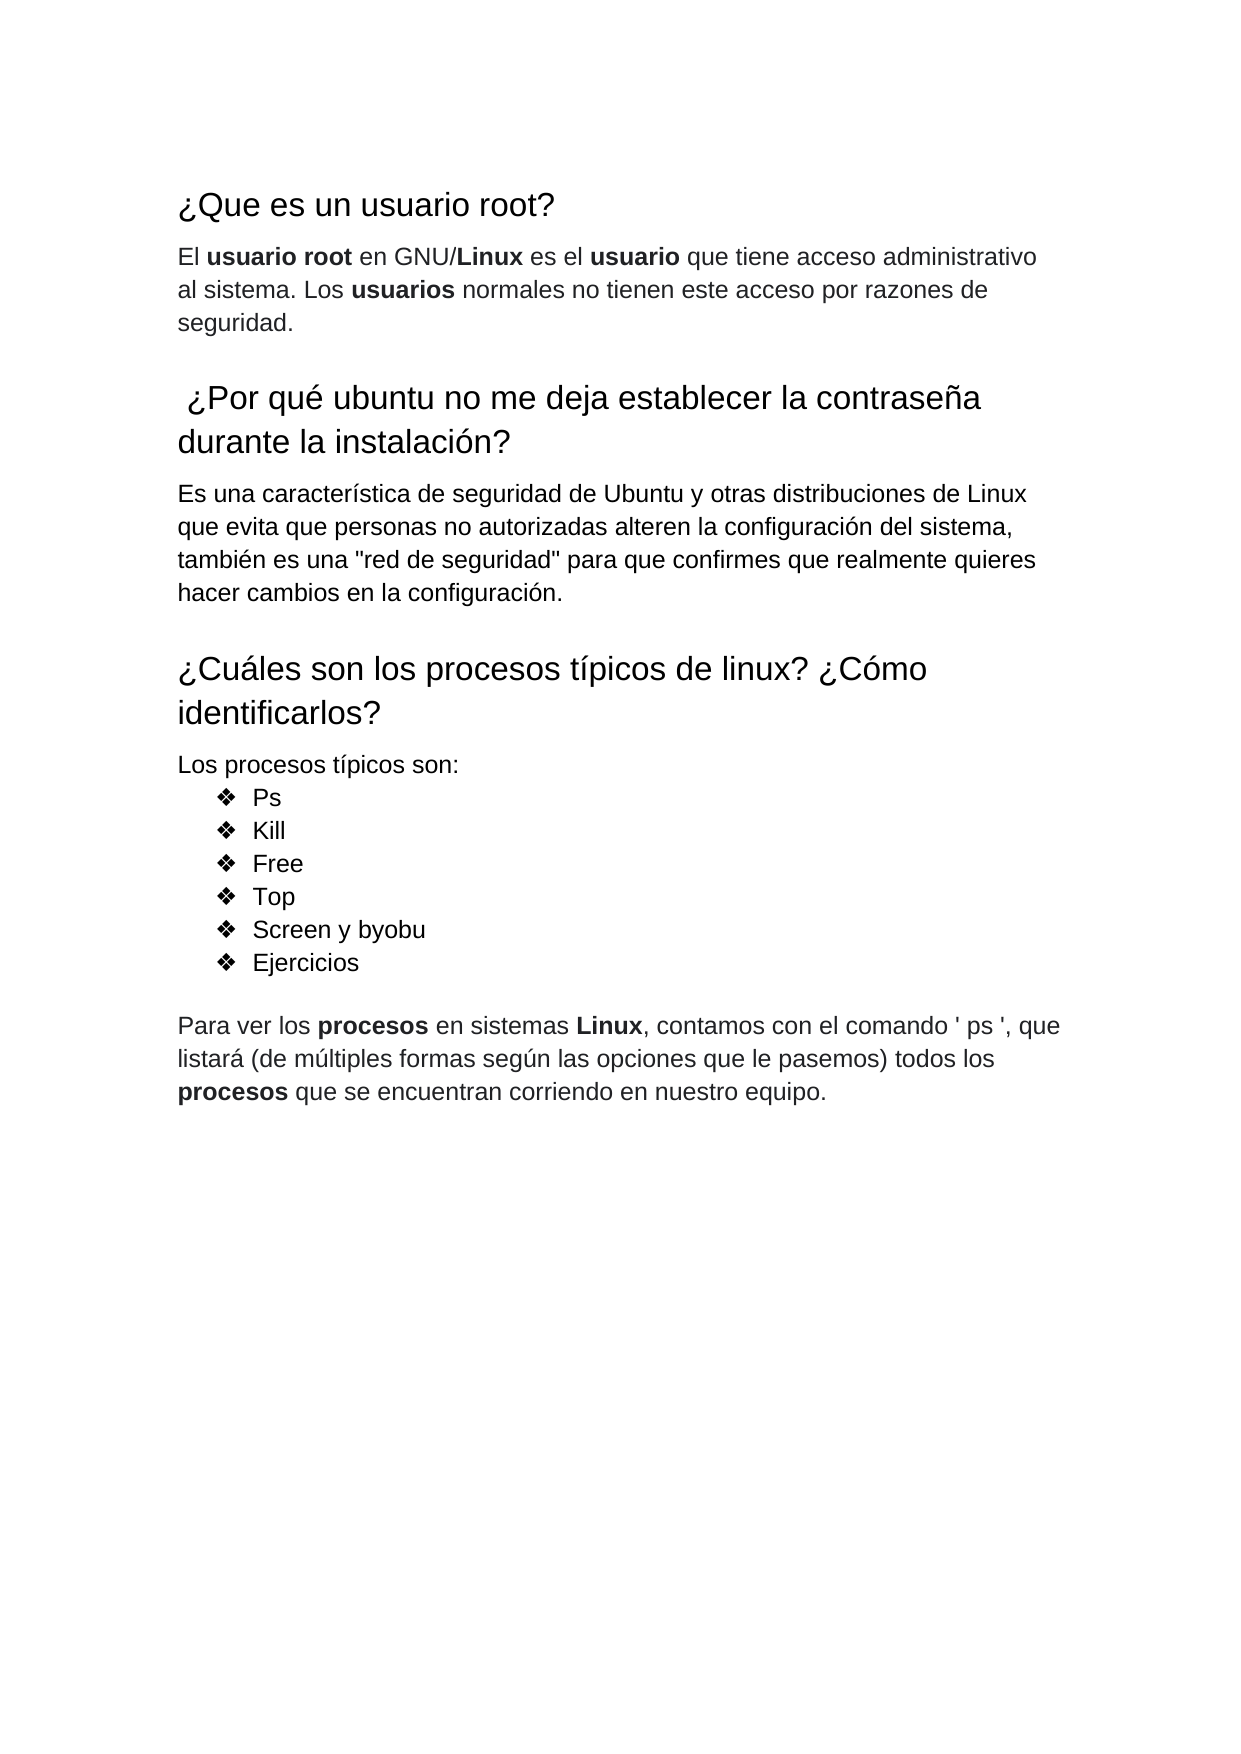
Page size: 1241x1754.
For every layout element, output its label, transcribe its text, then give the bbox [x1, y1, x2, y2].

list Kill [215, 816, 1063, 844]
text Los procesos típicos son: [177, 749, 1063, 778]
text Es una característica de seguridad de Ubuntu y otras distribuciones de Linux que evita que personas no autorizadas alteren la configuración del sistema, también es una "red de seguridad" para que confirmes que realmente quieres hacer cambios en la configuración. [177, 479, 1063, 607]
text Para ver los procesos en sistemas Linux, contamos con el comando ' ps ', que listará (de múltiples formas según las opciones que le pasemos) todos los procesos que se encuentran corriendo en nuestro equipo. [177, 1011, 1063, 1106]
list Screen y byobu [215, 915, 1063, 943]
list Free [215, 849, 1063, 877]
subtitle ¿Cuáles son los procesos típicos de linux? ¿Cómo identificarlos? [177, 649, 1063, 731]
list Ejercicios [215, 948, 1063, 976]
subtitle ¿Que es un usuario root? [177, 185, 1063, 223]
list Top [215, 882, 1063, 910]
text El usuario root en GNU/Linux es el usuario que tiene acceso administrativo al sistema. Los usuarios normales no tienen este acceso por razones de seguridad. [177, 242, 1063, 337]
subtitle ¿Por qué ubuntu no me deja establecer la contraseña durante la instalación? [177, 378, 1063, 461]
list Ps [215, 783, 1063, 811]
